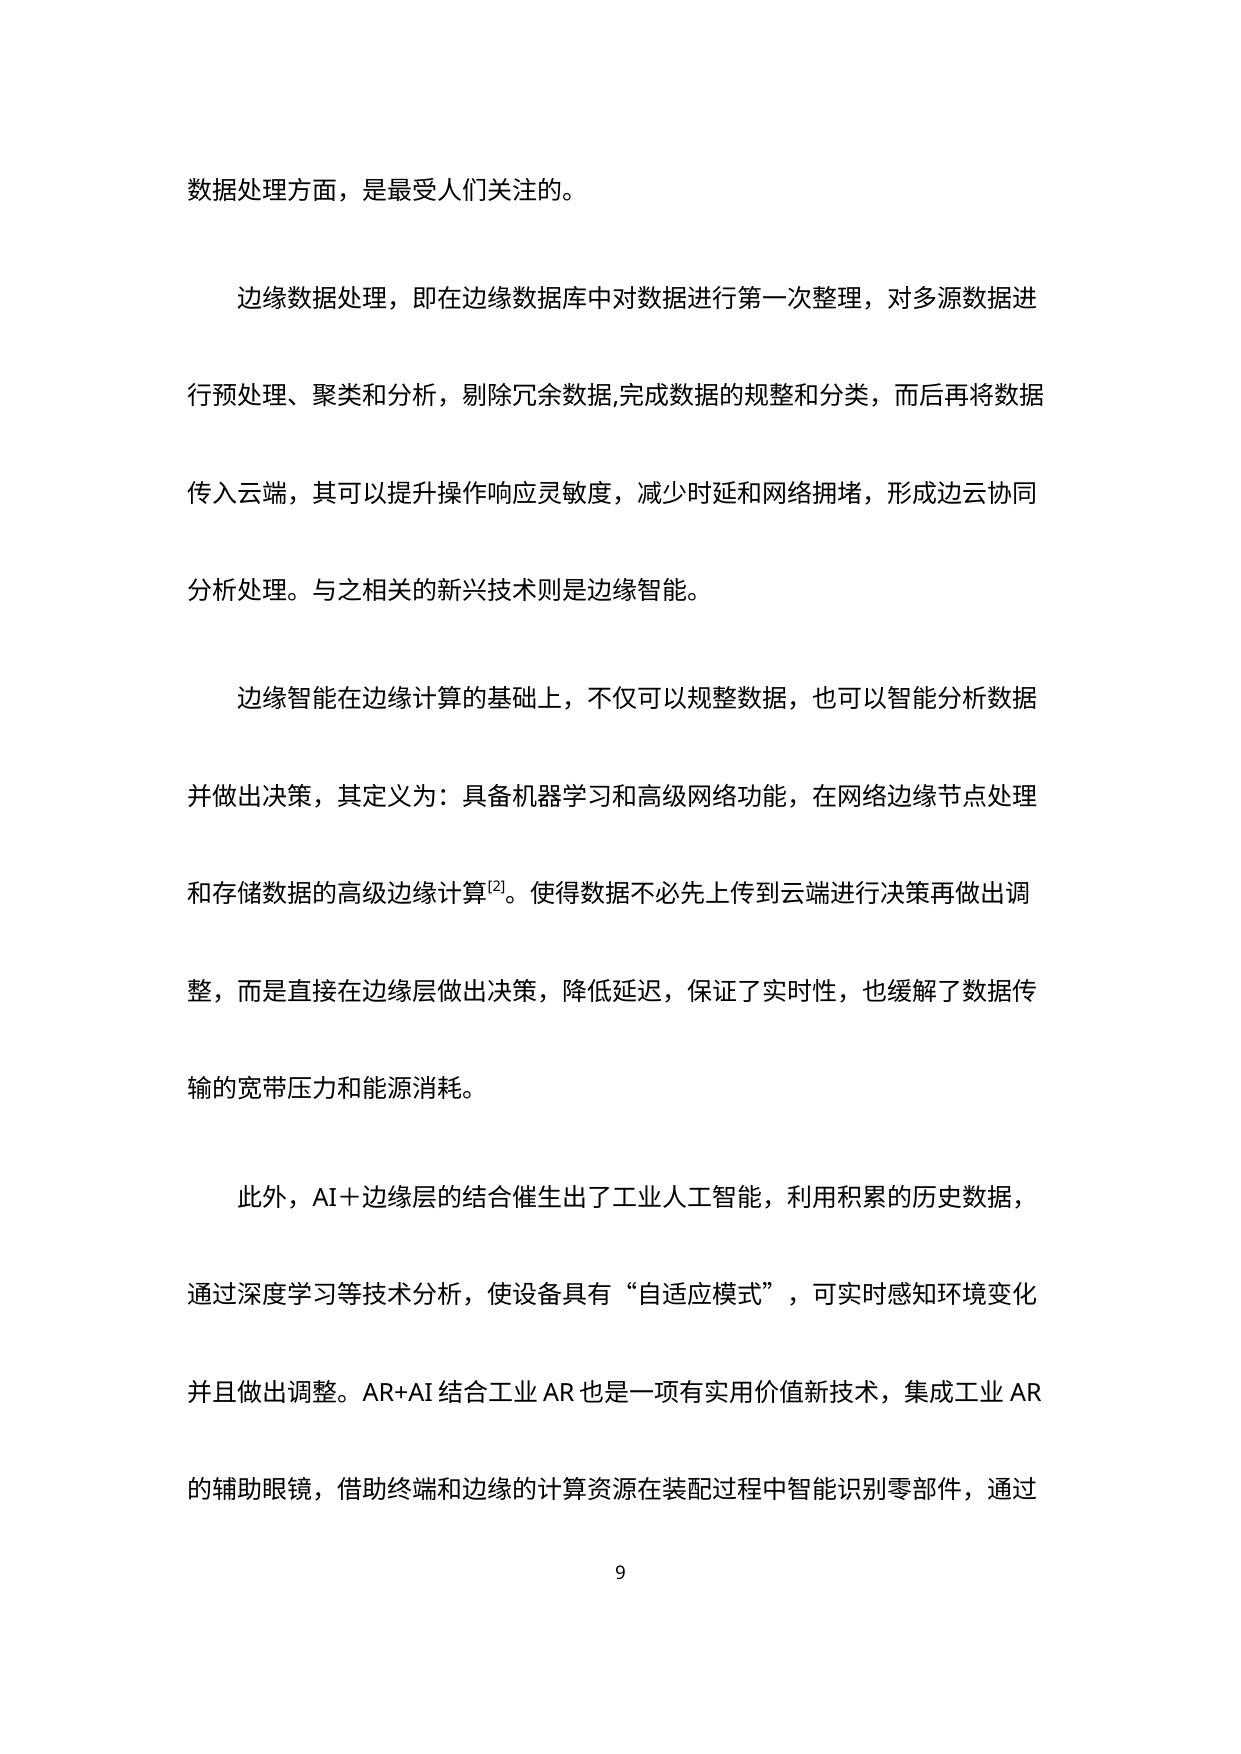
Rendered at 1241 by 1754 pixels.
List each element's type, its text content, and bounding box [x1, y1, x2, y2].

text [187, 1163, 1053, 1520]
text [187, 156, 1053, 221]
text 边缘智能在边缘计算的基础上，不仅可以规整数据，也可以智能分析数据并做出决策，其定义为：具备机器学习和高级网络功能，在网络边缘节点处理和存储数据的高级边缘计算[2]。使得数据不必先上传到云端进行决策再做出调整，而是直接在边缘层做出决策，降低延迟，保证了实时性，也缓解了数据传输的宽带压力和能源消耗。 [187, 664, 1053, 1119]
text 边缘数据处理，即在边缘数据库中对数据进行第一次整理，对多源数据进行预处理、聚类和分析，剔除冗余数据,完成数据的规整和分类，而后再将数据传入云端，其可以提升操作响应灵敏度，减少时延和网络拥堵，形成边云协同分析处理。与之相关的新兴技术则是边缘智能。 [187, 264, 1053, 621]
